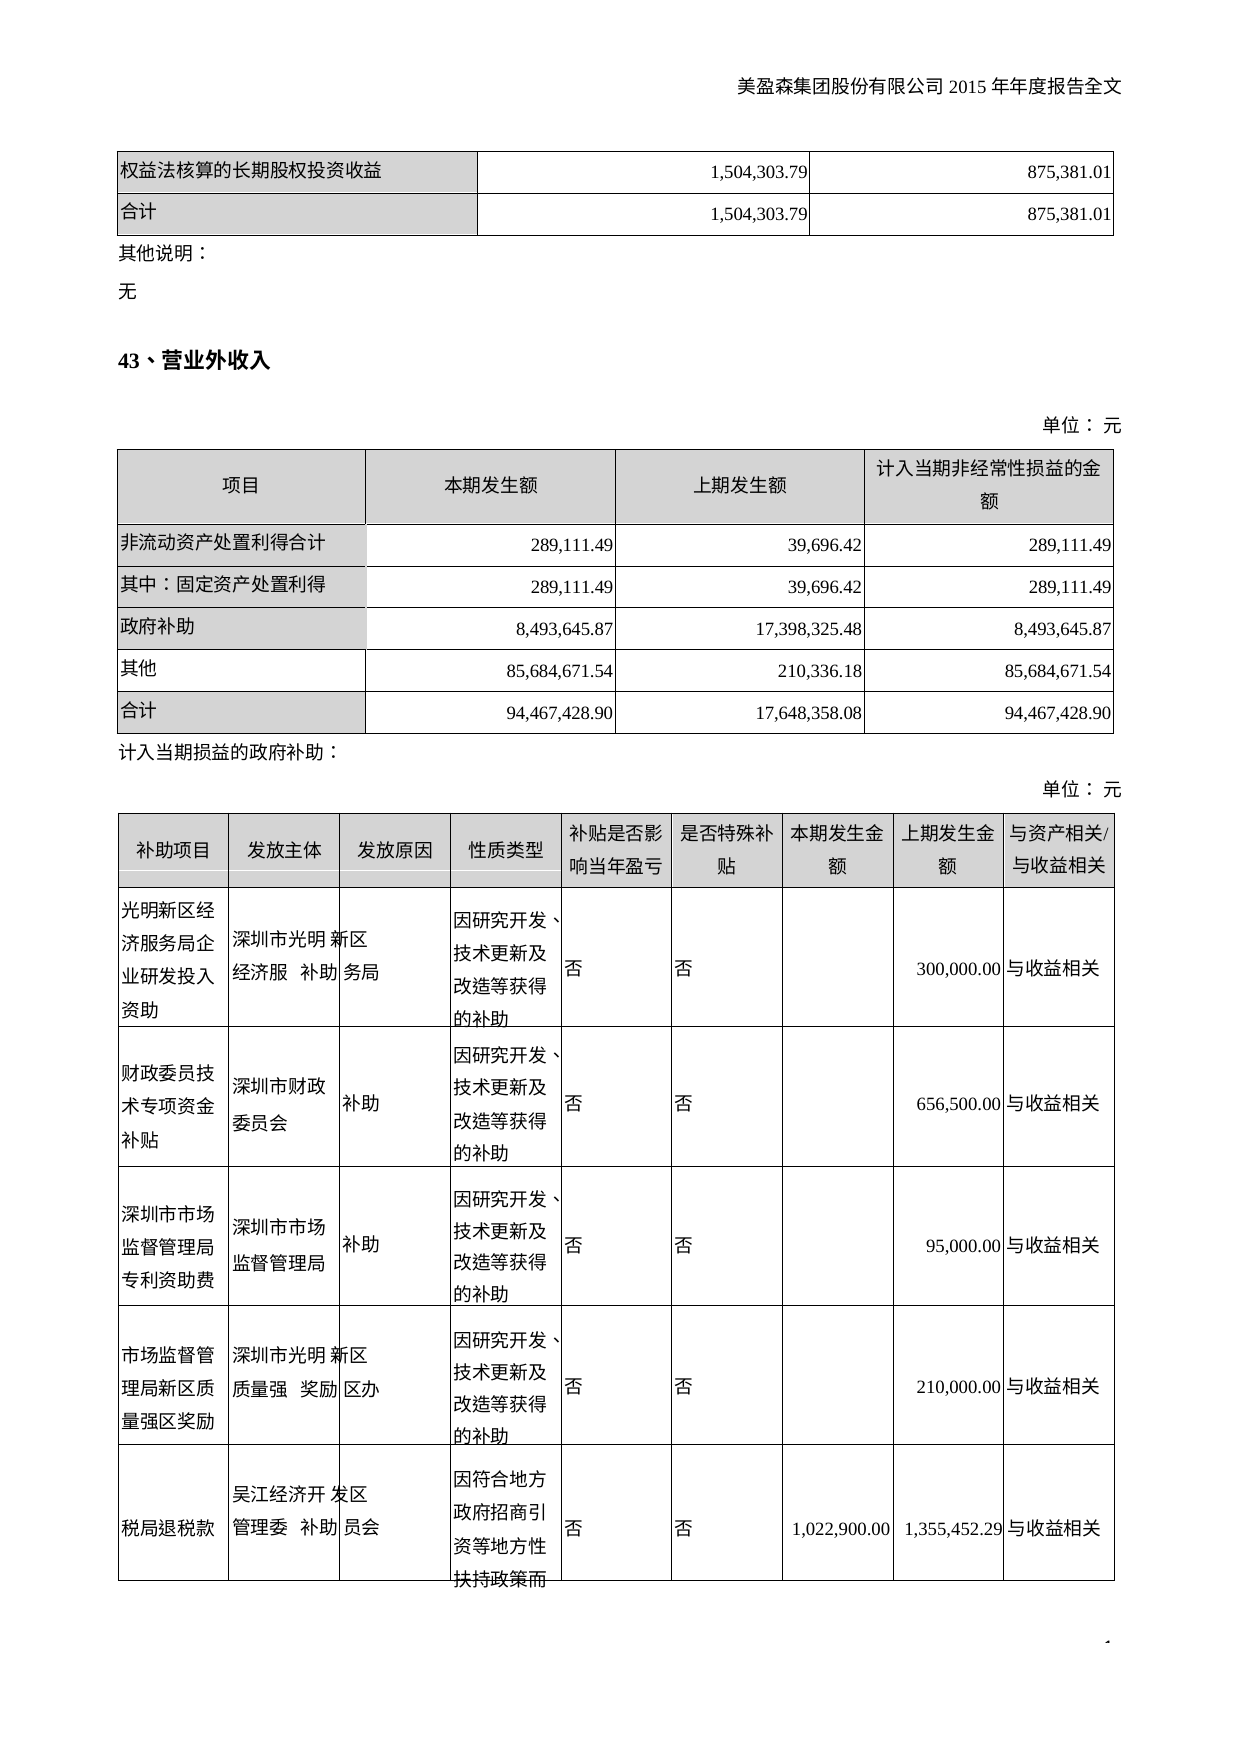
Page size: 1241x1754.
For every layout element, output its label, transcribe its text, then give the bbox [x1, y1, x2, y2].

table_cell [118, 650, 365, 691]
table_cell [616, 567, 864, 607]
text 的补助 [453, 1140, 568, 1166]
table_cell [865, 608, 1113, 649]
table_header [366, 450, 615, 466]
text 本期发生金 额 [790, 821, 886, 879]
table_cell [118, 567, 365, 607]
text 财政委员技 术专项资金 补贴 [121, 1060, 215, 1152]
text 市场监督管 理局新区质 量强区奖励 [121, 1342, 215, 1434]
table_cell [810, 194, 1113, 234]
text 改造等获得 [453, 1113, 568, 1132]
text 改造等获得 [453, 978, 568, 998]
text 与资产相关/ 与收益相关 [1009, 821, 1111, 878]
text 的补助 [453, 1006, 568, 1031]
text 的补助 [453, 1282, 568, 1307]
text 上期发生金 额 [901, 821, 997, 879]
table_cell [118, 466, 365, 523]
subtitle 43、营业外收入 [118, 345, 1138, 375]
text 因研究开发、 技术更新及 [453, 1035, 568, 1100]
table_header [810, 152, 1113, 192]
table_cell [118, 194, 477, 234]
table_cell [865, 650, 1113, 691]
text 否 否 656,500.00 与收益相关 [564, 1100, 1138, 1113]
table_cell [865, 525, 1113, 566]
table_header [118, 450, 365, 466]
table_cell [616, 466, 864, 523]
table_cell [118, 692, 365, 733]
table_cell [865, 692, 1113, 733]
text 改造等获得 [453, 1254, 568, 1274]
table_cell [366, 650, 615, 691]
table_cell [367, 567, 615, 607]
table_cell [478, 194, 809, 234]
text 否 否 1,022,900.00 1,355,452.29 与收益相关 [564, 1515, 1138, 1541]
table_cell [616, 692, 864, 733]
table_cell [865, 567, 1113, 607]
text 单位： 元 [102, 412, 1122, 437]
text 委员会 [232, 1114, 382, 1134]
text 因研究开发、 技术更新及 [453, 1321, 568, 1386]
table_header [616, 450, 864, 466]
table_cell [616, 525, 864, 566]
text 深圳市市场 [232, 1218, 382, 1238]
text 因符合地方 政府招商引 资等地方性 扶持政策而 [453, 1466, 547, 1592]
text 计入当期损益的政府补助： [118, 739, 1138, 765]
text 补助 [219, 1238, 380, 1254]
text 深圳市财政 [232, 1077, 382, 1098]
text 因研究开发、 技术更新及 [453, 1180, 568, 1245]
text 因研究开发、 技术更新及 [453, 901, 568, 965]
text 改造等获得 [453, 1395, 568, 1415]
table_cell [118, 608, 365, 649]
text 税局退税款 [121, 1515, 217, 1541]
text 补助项目 发放主体 发放原因 性质类型 [136, 837, 545, 863]
text 监督管理局 [232, 1254, 382, 1275]
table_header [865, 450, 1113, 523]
text 深圳市市场 监督管理局 专利资助费 [121, 1201, 215, 1293]
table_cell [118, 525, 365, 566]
text 补助 [219, 1098, 380, 1114]
text 光明新区经 济服务局企 业研发投入 资助 [121, 897, 215, 1023]
text 补贴是否影 响当年盈亏 [569, 821, 665, 879]
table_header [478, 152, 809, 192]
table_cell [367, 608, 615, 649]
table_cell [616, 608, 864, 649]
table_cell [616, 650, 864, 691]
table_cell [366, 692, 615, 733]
text 否 否 300,000.00 与收益相关 [564, 965, 1138, 978]
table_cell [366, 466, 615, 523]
text 其他说明： 无 [118, 241, 214, 304]
text 吴江经济开 发区管理委 补助 员会 [232, 1481, 382, 1540]
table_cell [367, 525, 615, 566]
text 深圳市光明 新区质量强 奖励 区办 [232, 1342, 382, 1401]
text 单位： 元 [102, 777, 1122, 802]
text 的补助 [453, 1423, 568, 1448]
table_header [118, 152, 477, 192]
text 深圳市光明 新区经济服 补助 务局 [232, 926, 382, 985]
text 是否特殊补 贴 [680, 821, 776, 879]
